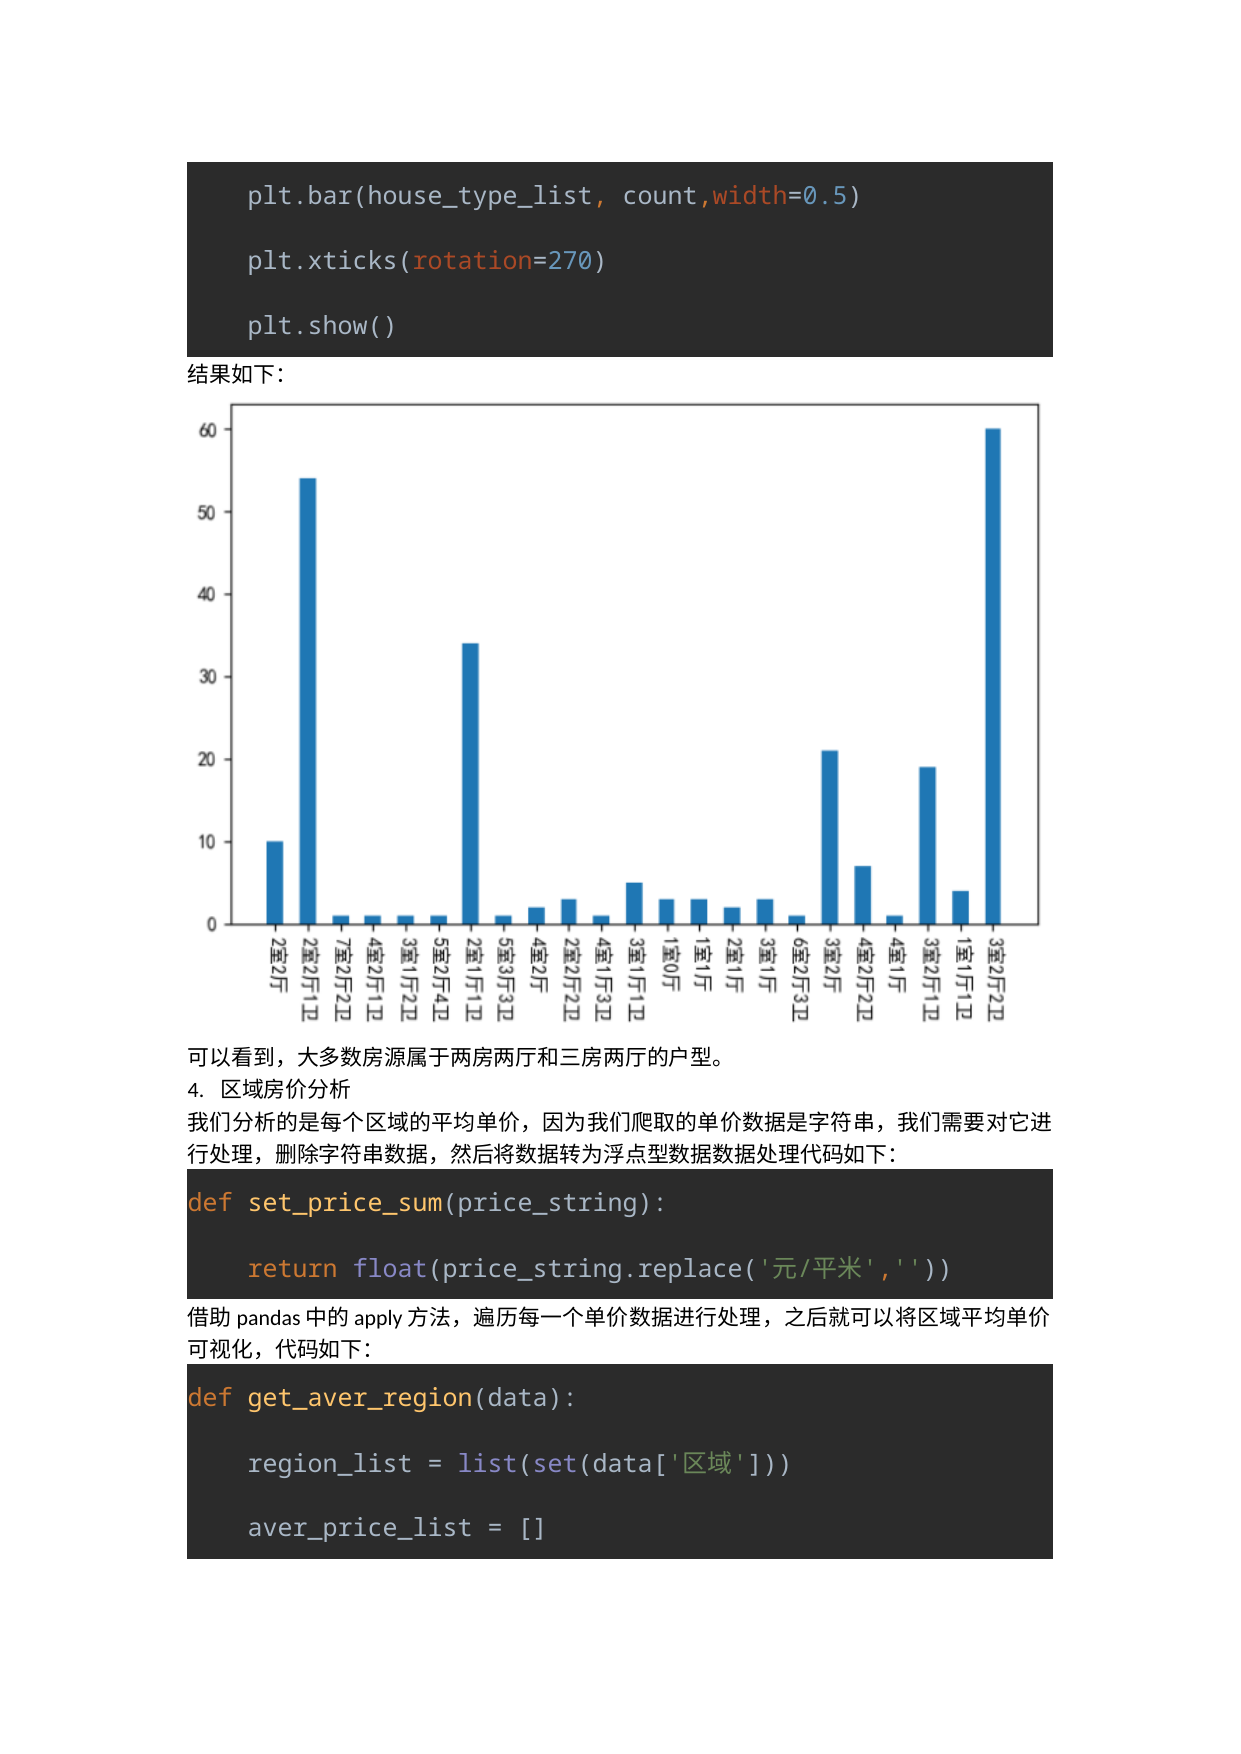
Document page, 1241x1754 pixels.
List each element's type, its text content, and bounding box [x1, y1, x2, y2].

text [187, 1364, 1053, 1559]
list 借助pandas中的apply方法，遍历每一个单价数据进行处理，之后就可以将区域平均单价可视化，代码如下： [187, 1299, 1053, 1364]
text def set_price_sum(price_string): return float(price_string.replace('元/平米','')) [187, 1169, 1053, 1299]
list 可以看到，大多数房源属于两房两厅和三房两厅的户型。 [187, 1039, 1053, 1072]
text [187, 162, 1053, 357]
list 区域房价分析 [187, 1072, 1053, 1104]
list 结果如下： [187, 357, 1053, 389]
picture [187, 389, 1053, 1034]
list 我们分析的是每个区域的平均单价，因为我们爬取的单价数据是字符串，我们需要对它进行处理，删除字符串数据，然后将数据转为浮点型数据数据处理代码如下： [187, 1104, 1053, 1169]
